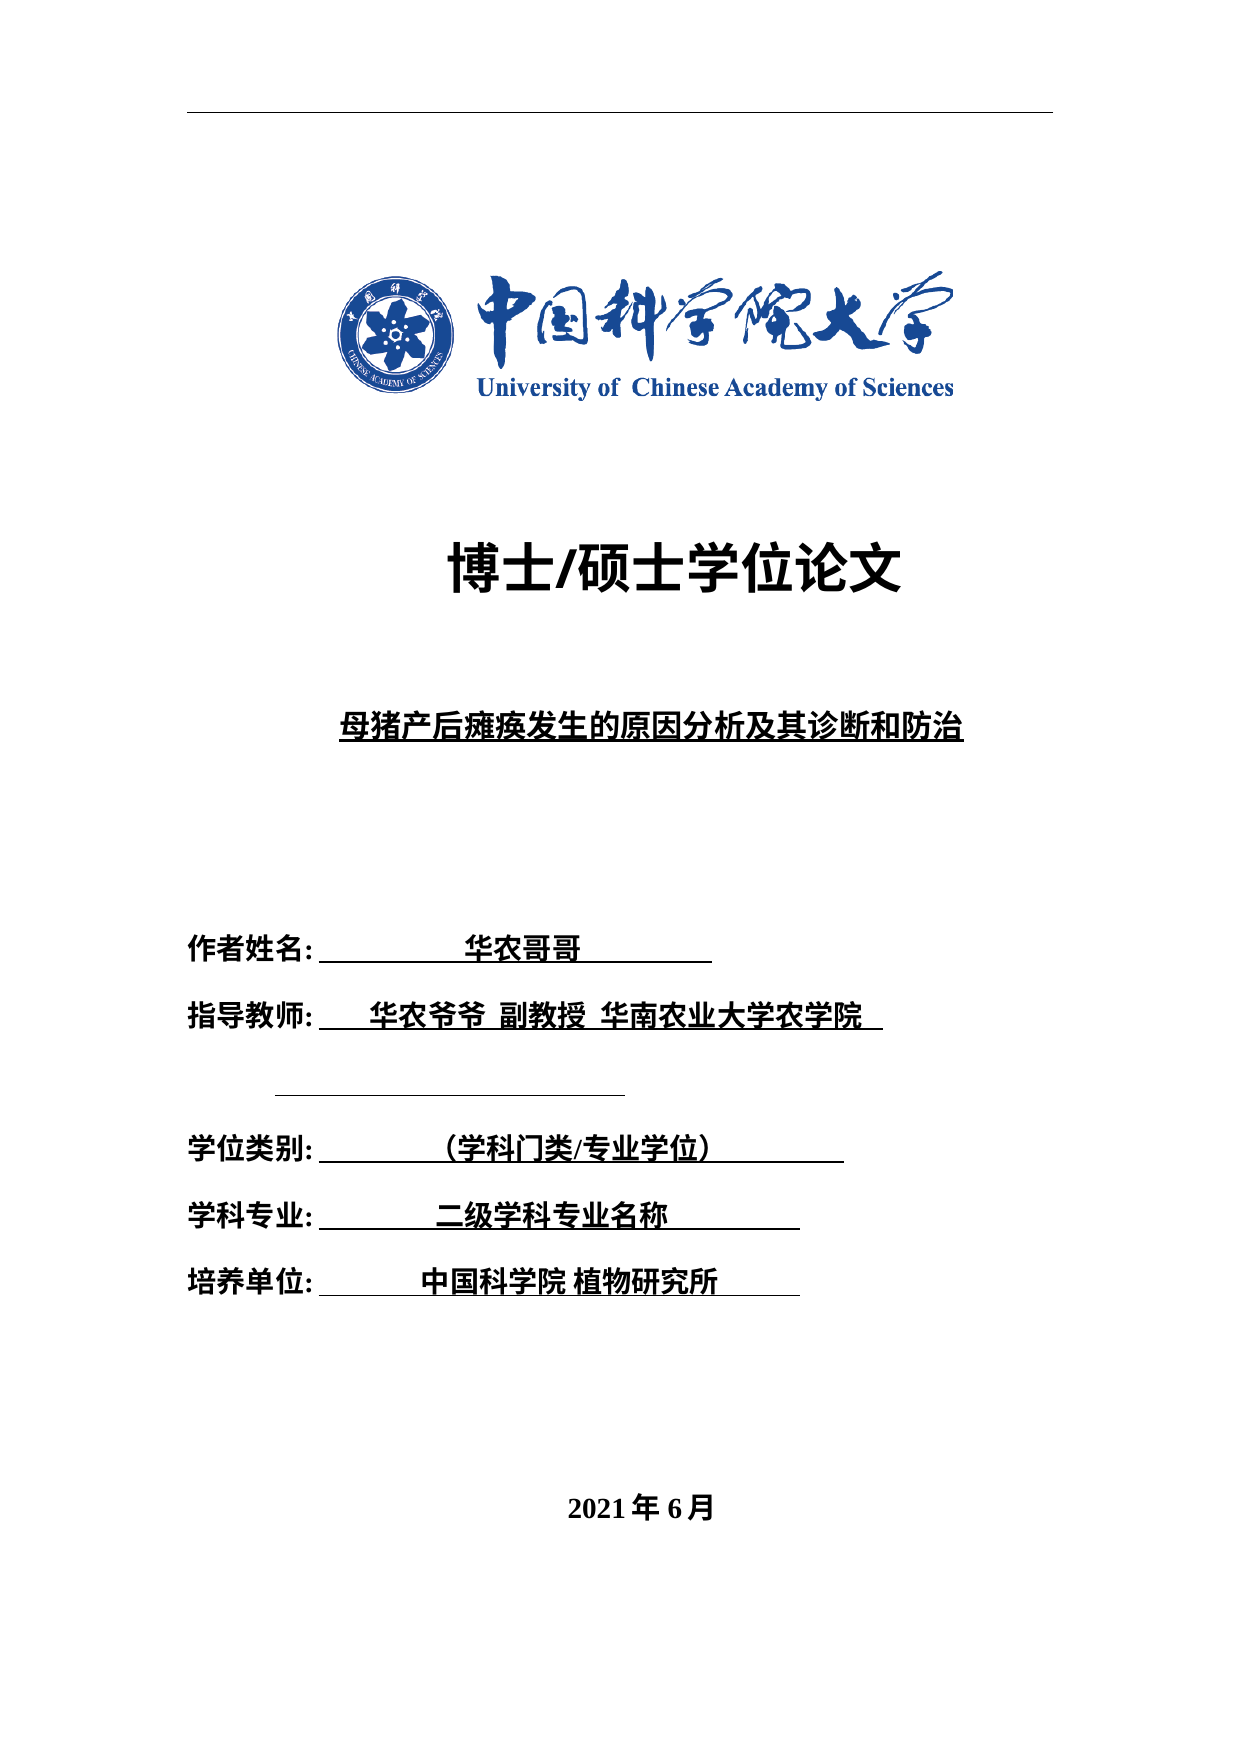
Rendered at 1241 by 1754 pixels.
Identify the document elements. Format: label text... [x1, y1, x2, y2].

text 学科专业: 二级学科专业名称 [187, 1173, 1053, 1239]
text 母猪产后瘫痪发生的原因分析及其诊断和防治 [187, 701, 1053, 746]
text 作者姓名: 华农哥哥 [187, 906, 1053, 973]
text 学位类别: （学科门类/专业学位） [187, 1106, 1053, 1173]
text 培养单位: 中国科学院 植物研究所 [187, 1239, 1053, 1306]
text 博士/硕士学位论文 [187, 525, 1053, 604]
picture [337, 271, 953, 401]
text 2021年 6月 [187, 1479, 1038, 1529]
text 指导教师: 华农爷爷 副教授 华南农业大学农学院 [187, 973, 1053, 1039]
